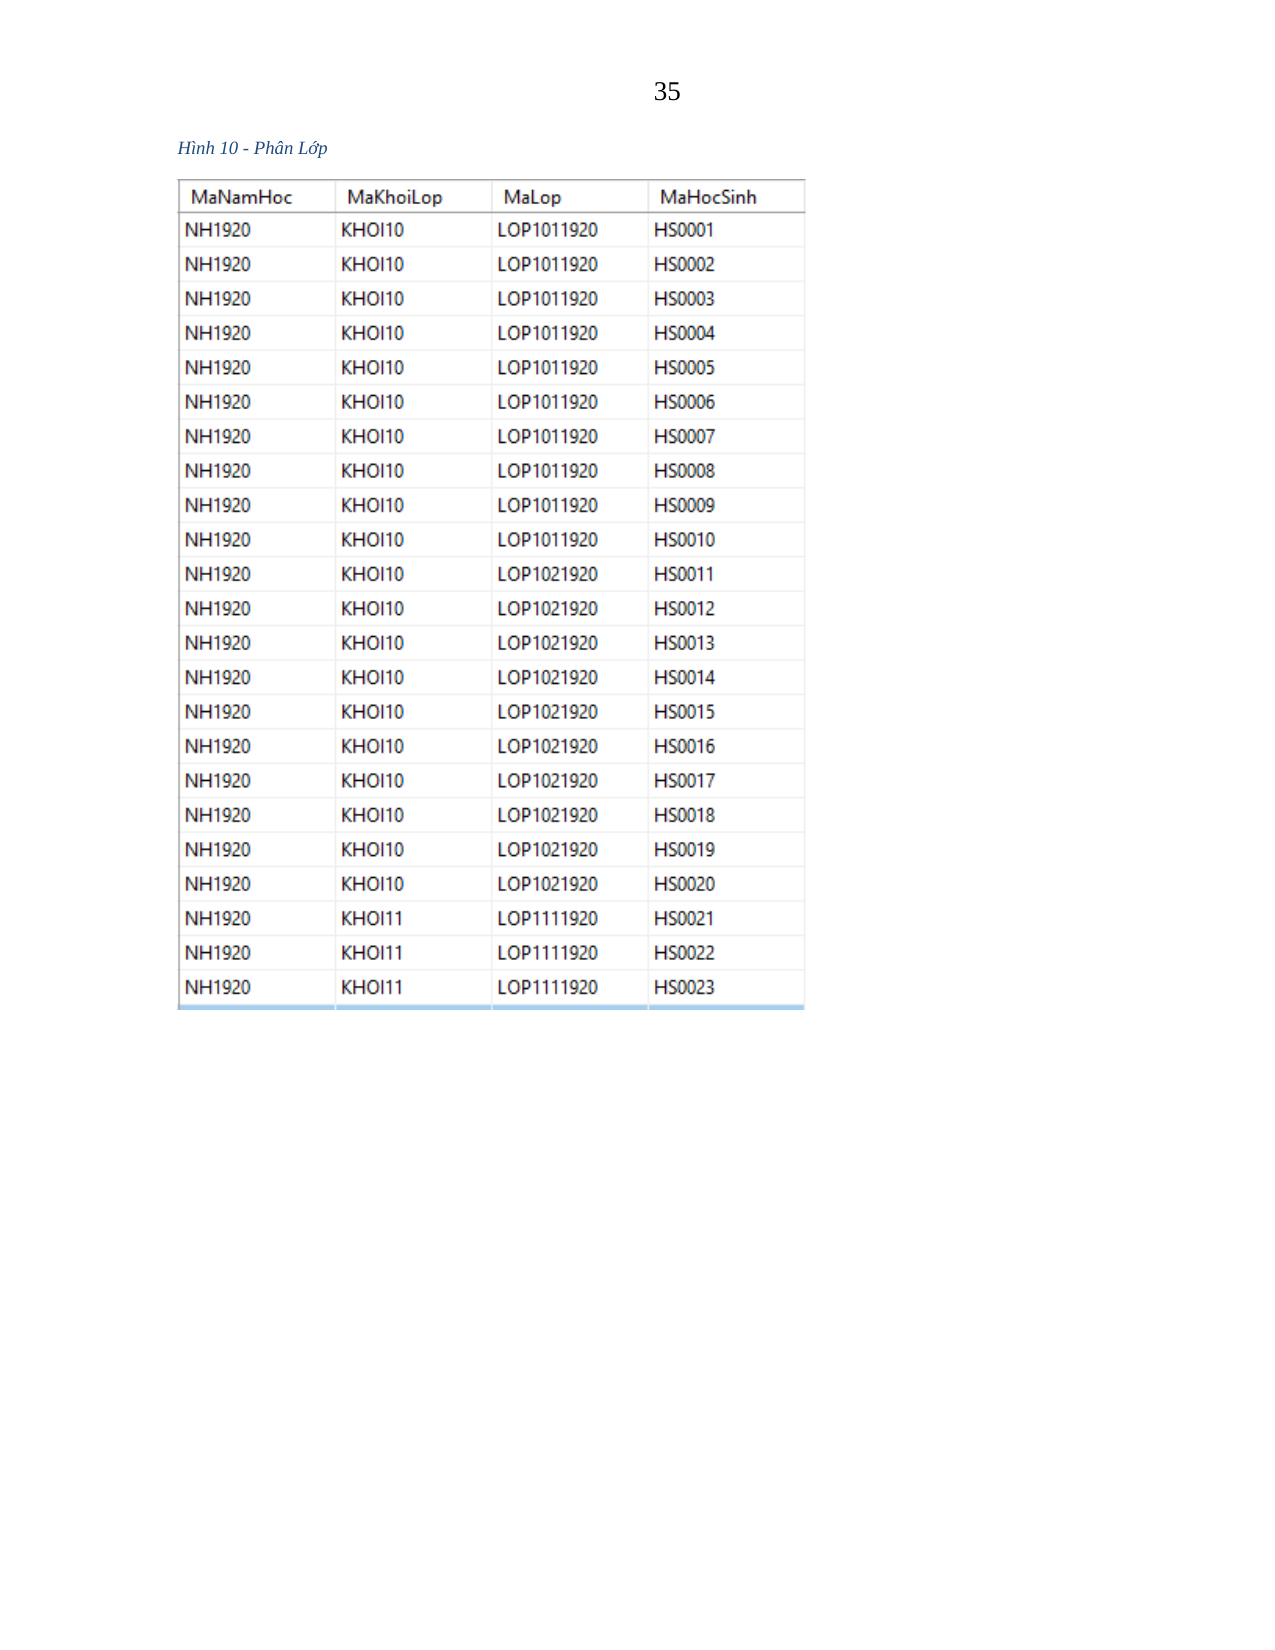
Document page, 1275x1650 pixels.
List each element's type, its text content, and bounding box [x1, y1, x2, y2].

picture [177, 179, 812, 1010]
